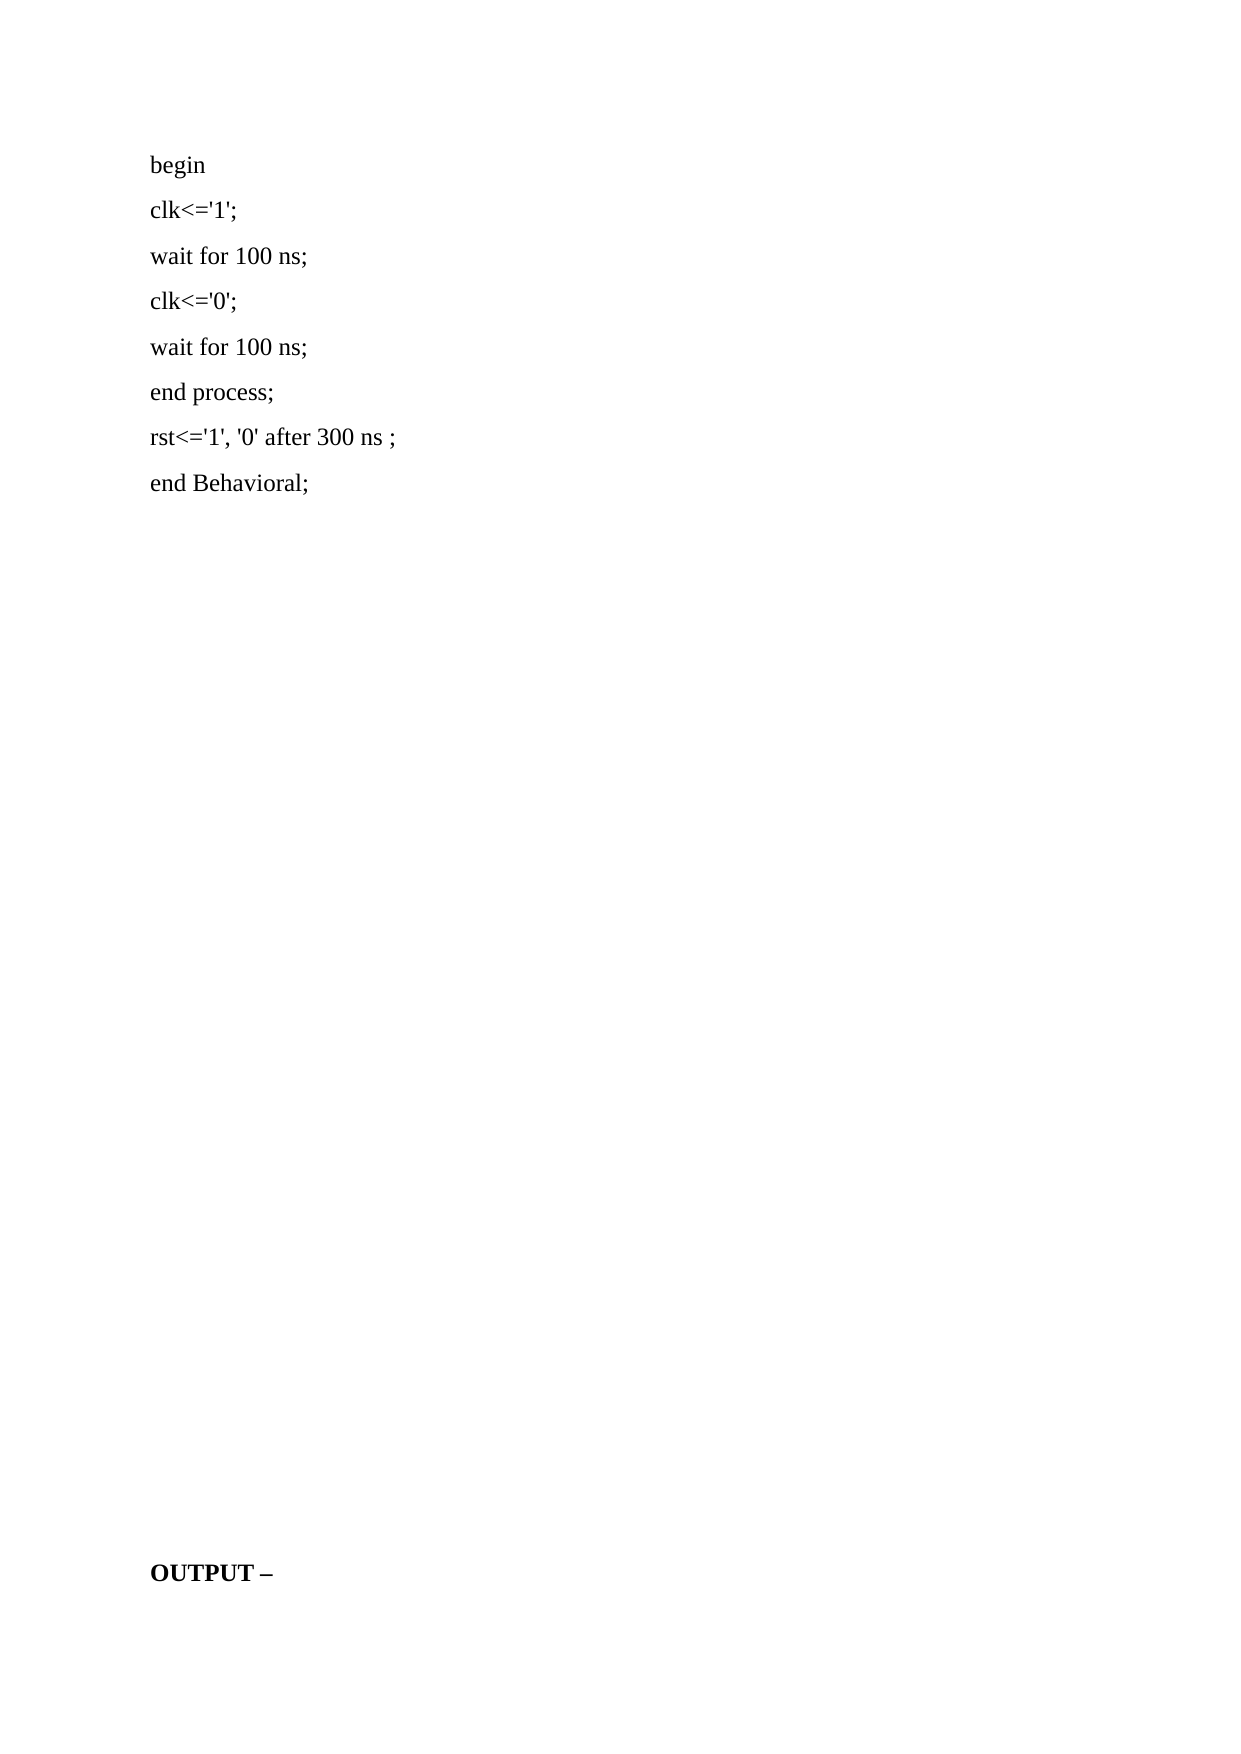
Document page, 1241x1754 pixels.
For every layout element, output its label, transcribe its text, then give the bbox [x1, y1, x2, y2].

text end process; [150, 377, 1090, 406]
text OUTPUT – [150, 1558, 1090, 1587]
text wait for 100 ns; [150, 332, 1090, 360]
text begin [150, 150, 1090, 179]
text wait for 100 ns; [150, 241, 1090, 269]
text clk<='1'; [150, 195, 1090, 224]
text rst<='1', '0' after 300 ns ; [150, 422, 1090, 451]
text clk<='0'; [150, 286, 1090, 315]
text end Behavioral; [150, 468, 1090, 497]
